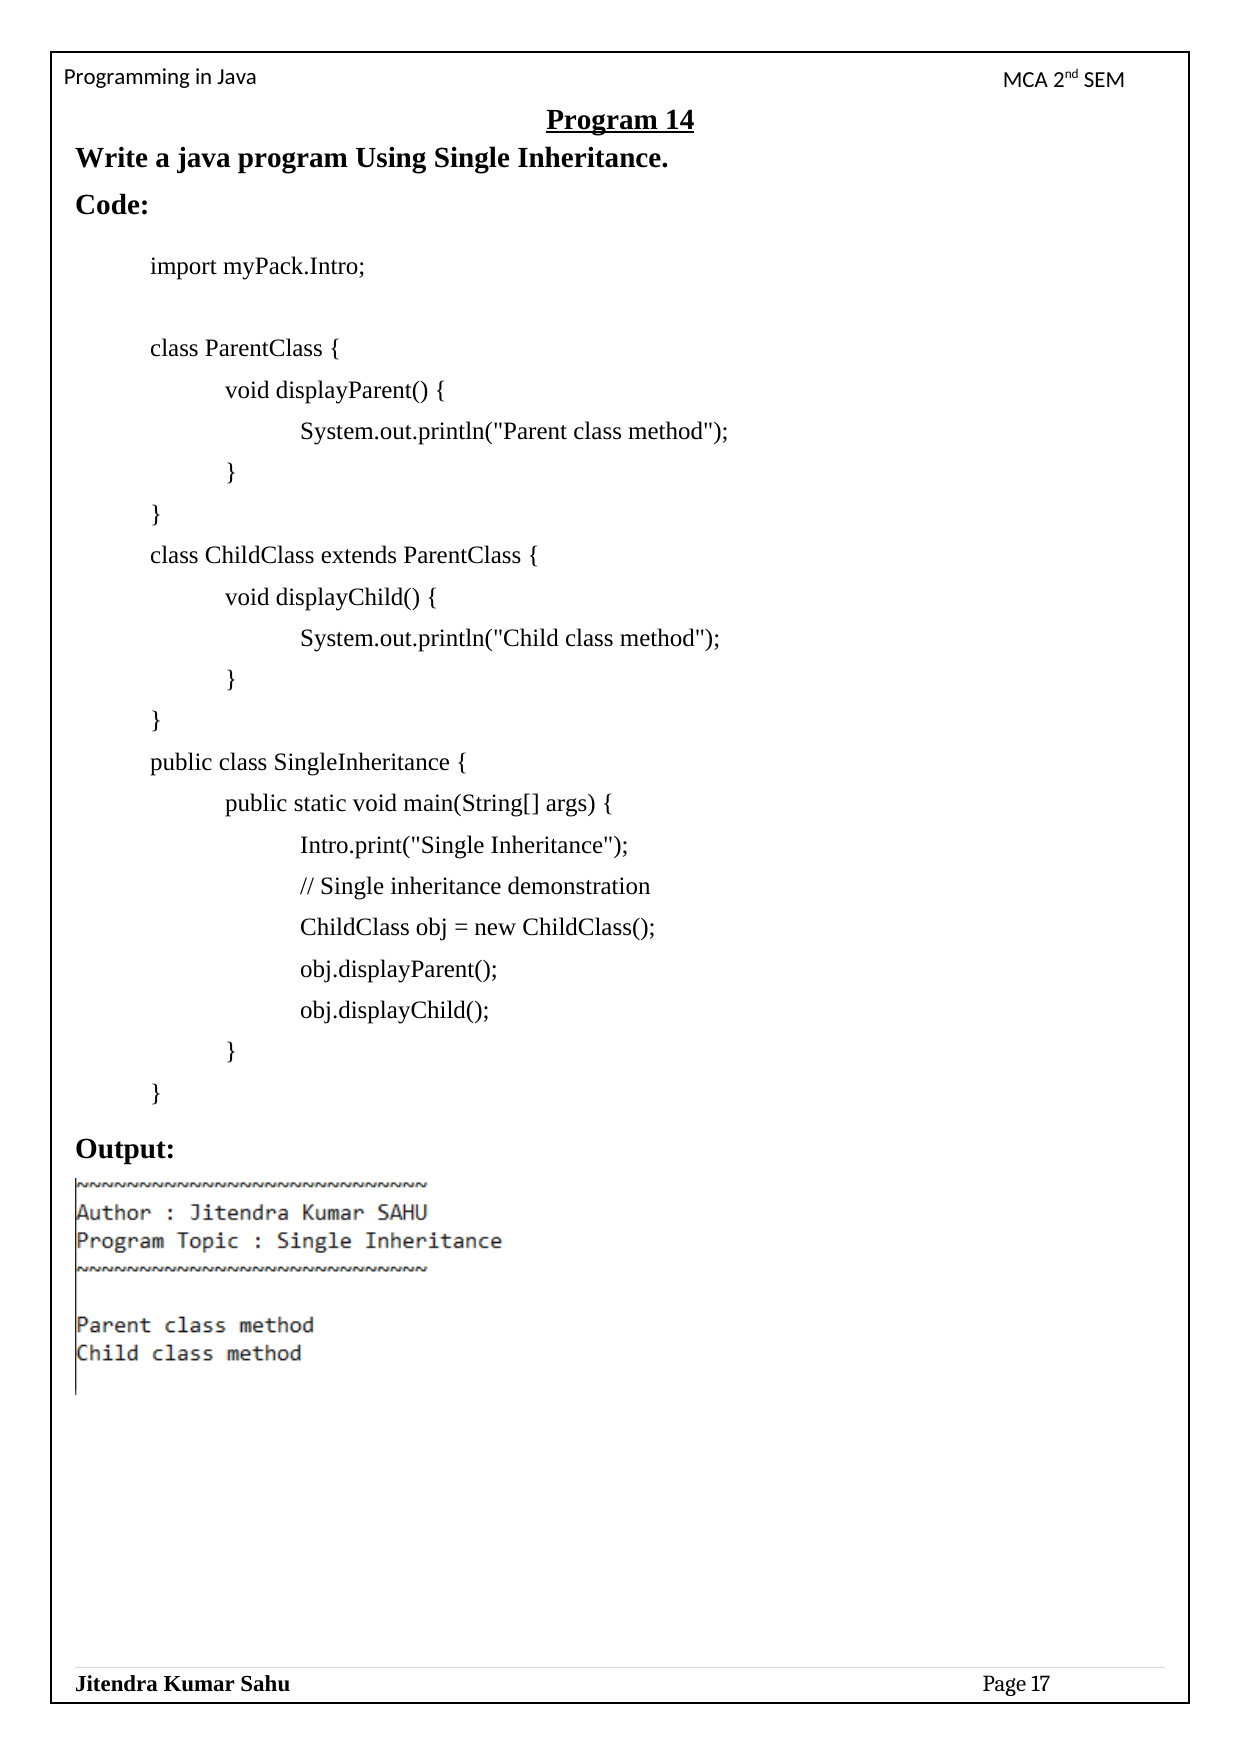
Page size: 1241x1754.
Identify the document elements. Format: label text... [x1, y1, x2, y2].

text obj.displayParent(); [300, 954, 1165, 982]
text import myPack.Intro; [150, 251, 1165, 279]
text Intro.print("Single Inheritance"); [300, 830, 1165, 858]
text ChildClass obj = new ChildClass(); [300, 912, 1165, 941]
text class ParentClass { [150, 333, 1165, 362]
text void displayParent() { [225, 375, 1165, 403]
text public static void main(String[] args) { [225, 788, 1165, 817]
text System.out.println("Child class method"); [225, 623, 1165, 652]
text Output: [75, 1132, 1165, 1165]
text void displayChild() { [225, 582, 1165, 610]
text } [150, 499, 1165, 528]
picture [75, 1178, 567, 1395]
text // Single inheritance demonstration [300, 871, 1165, 900]
text } [225, 664, 1165, 693]
text class ChildClass extends ParentClass { [150, 540, 1165, 569]
text Program 14 [75, 102, 1165, 135]
text } [225, 457, 1165, 486]
text } [150, 706, 1165, 734]
text Code: [75, 187, 1165, 221]
text public class SingleInheritance { [150, 747, 1165, 776]
text obj.displayChild(); [300, 995, 1165, 1024]
text } [150, 1078, 1165, 1107]
text System.out.println("Parent class method"); [225, 416, 1165, 445]
text Write a java program Using Single Inheritance. [75, 140, 1165, 174]
text } [225, 1036, 1165, 1065]
